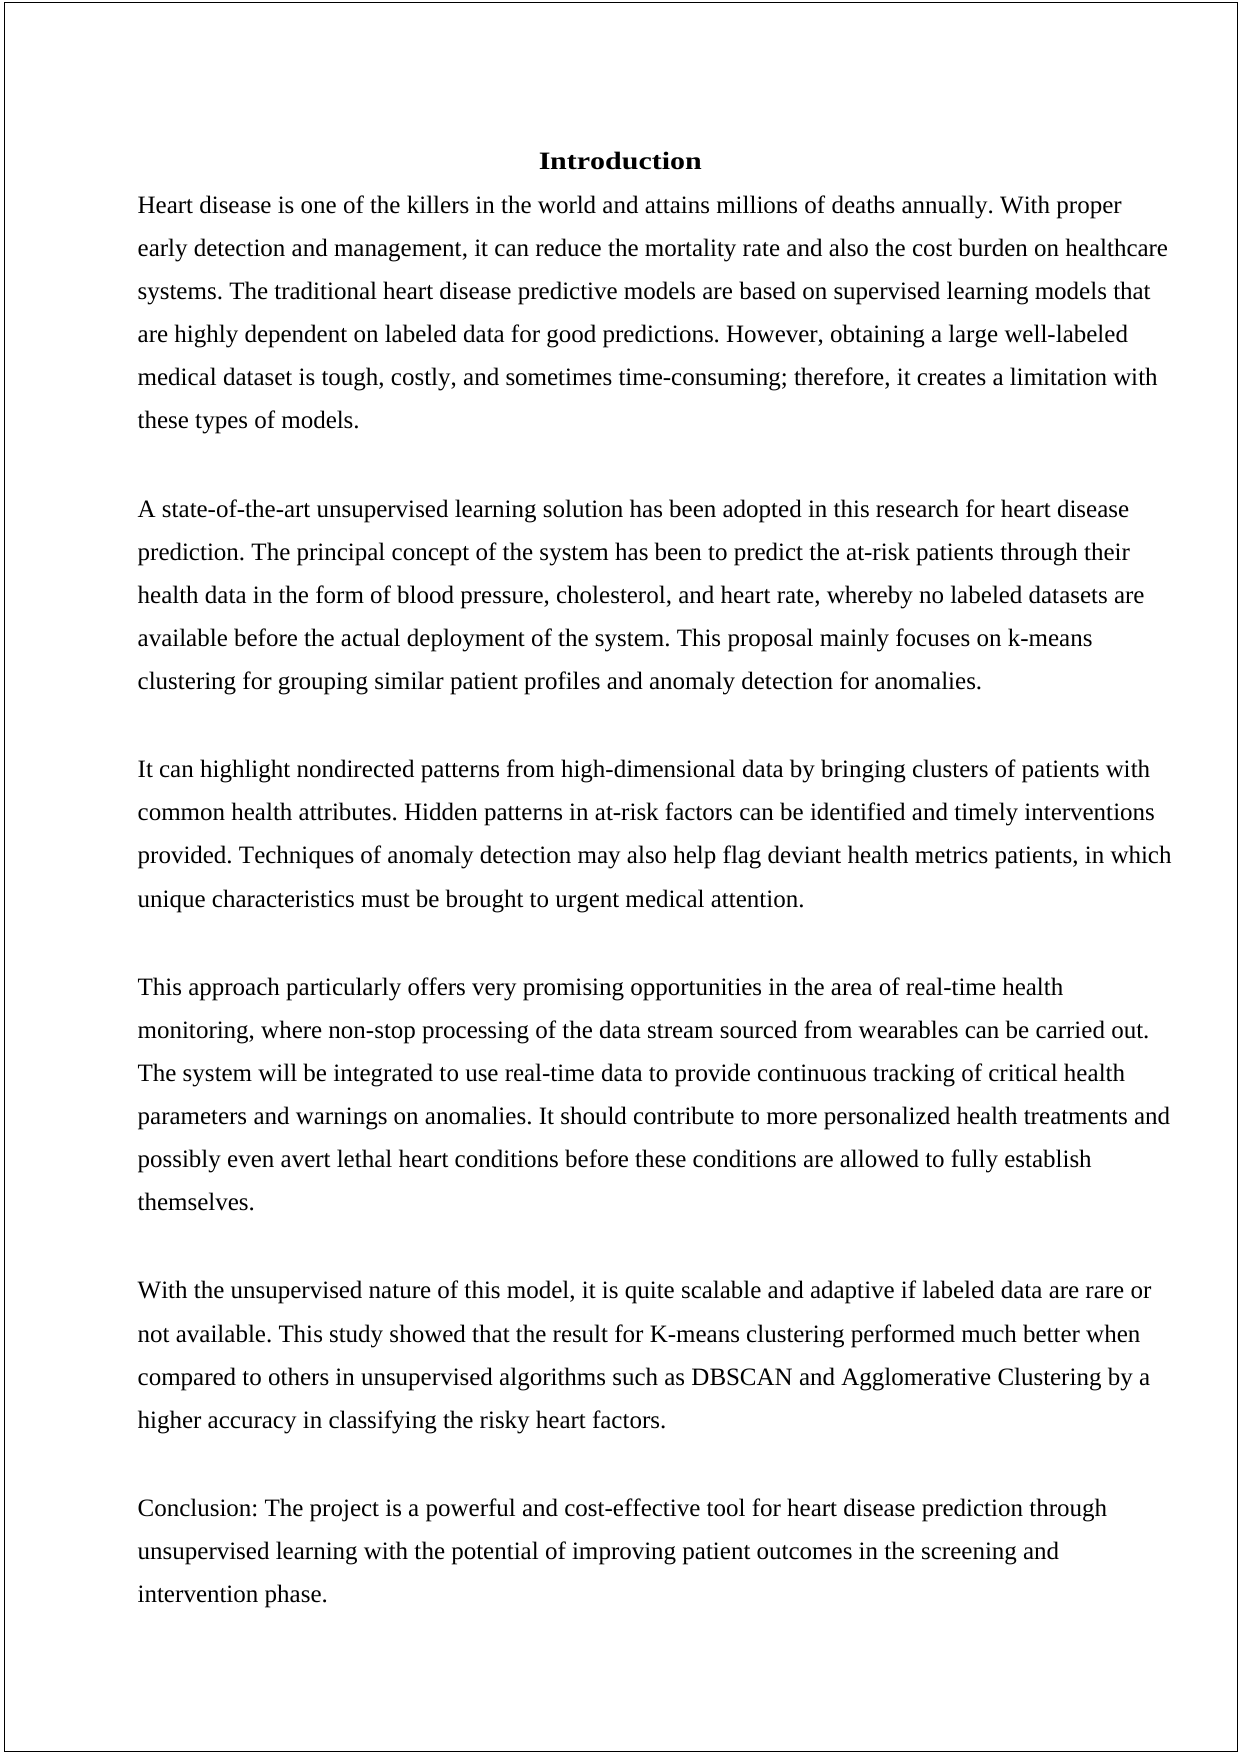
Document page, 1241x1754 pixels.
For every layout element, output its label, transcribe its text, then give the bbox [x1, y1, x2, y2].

text Conclusion: The project is a powerful and cost-effective tool for heart disease prediction through unsupervised learning with the potential of improving patient outcomes in the screening and intervention phase. [137, 1493, 1178, 1608]
text It can highlight nondirected patterns from high-dimensional data by bringing clusters of patients with common health attributes. Hidden patterns in at-risk factors can be identified and timely interventions provided. Techniques of anomaly detection may also help flag deviant health metrics patients, in which unique characteristics must be brought to urgent medical attention. [137, 754, 1178, 912]
subtitle Introduction [193, 146, 1047, 174]
text Heart disease is one of the killers in the world and attains millions of deaths annually. With proper early detection and management, it can reduce the mortality rate and also the cost burden on healthcare systems. The traditional heart disease predictive models are based on supervised learning models that are highly dependent on labeled data for good predictions. However, obtaining a large well-labeled medical dataset is tough, costly, and sometimes time-consuming; therefore, it creates a limitation with these types of models. [137, 190, 1178, 434]
text A state-of-the-art unsupervised learning solution has been adopted in this research for heart disease prediction. The principal concept of the system has been to predict the at-risk patients through their health data in the form of blood pressure, cholesterol, and heart rate, whereby no labeled datasets are available before the actual deployment of the system. This proposal mainly focuses on k-means clustering for grouping similar patient profiles and anomaly detection for anomalies. [137, 494, 1178, 695]
text This approach particularly offers very promising opportunities in the area of real-time health monitoring, where non-stop processing of the data stream sourced from wearables can be carried out. The system will be integrated to use real-time data to provide continuous tracking of critical health parameters and warnings on anomalies. It should contribute to more personalized health treatments and possibly even avert lethal heart conditions before these conditions are allowed to fully establish themselves. [137, 972, 1178, 1216]
text With the unsupervised nature of this model, it is quite scalable and adaptive if labeled data are rare or not available. This study showed that the result for K-means clustering performed much better when compared to others in unsupervised algorithms such as DBSCAN and Agglomerative Clustering by a higher accuracy in classifying the risky heart factors. [137, 1276, 1178, 1434]
